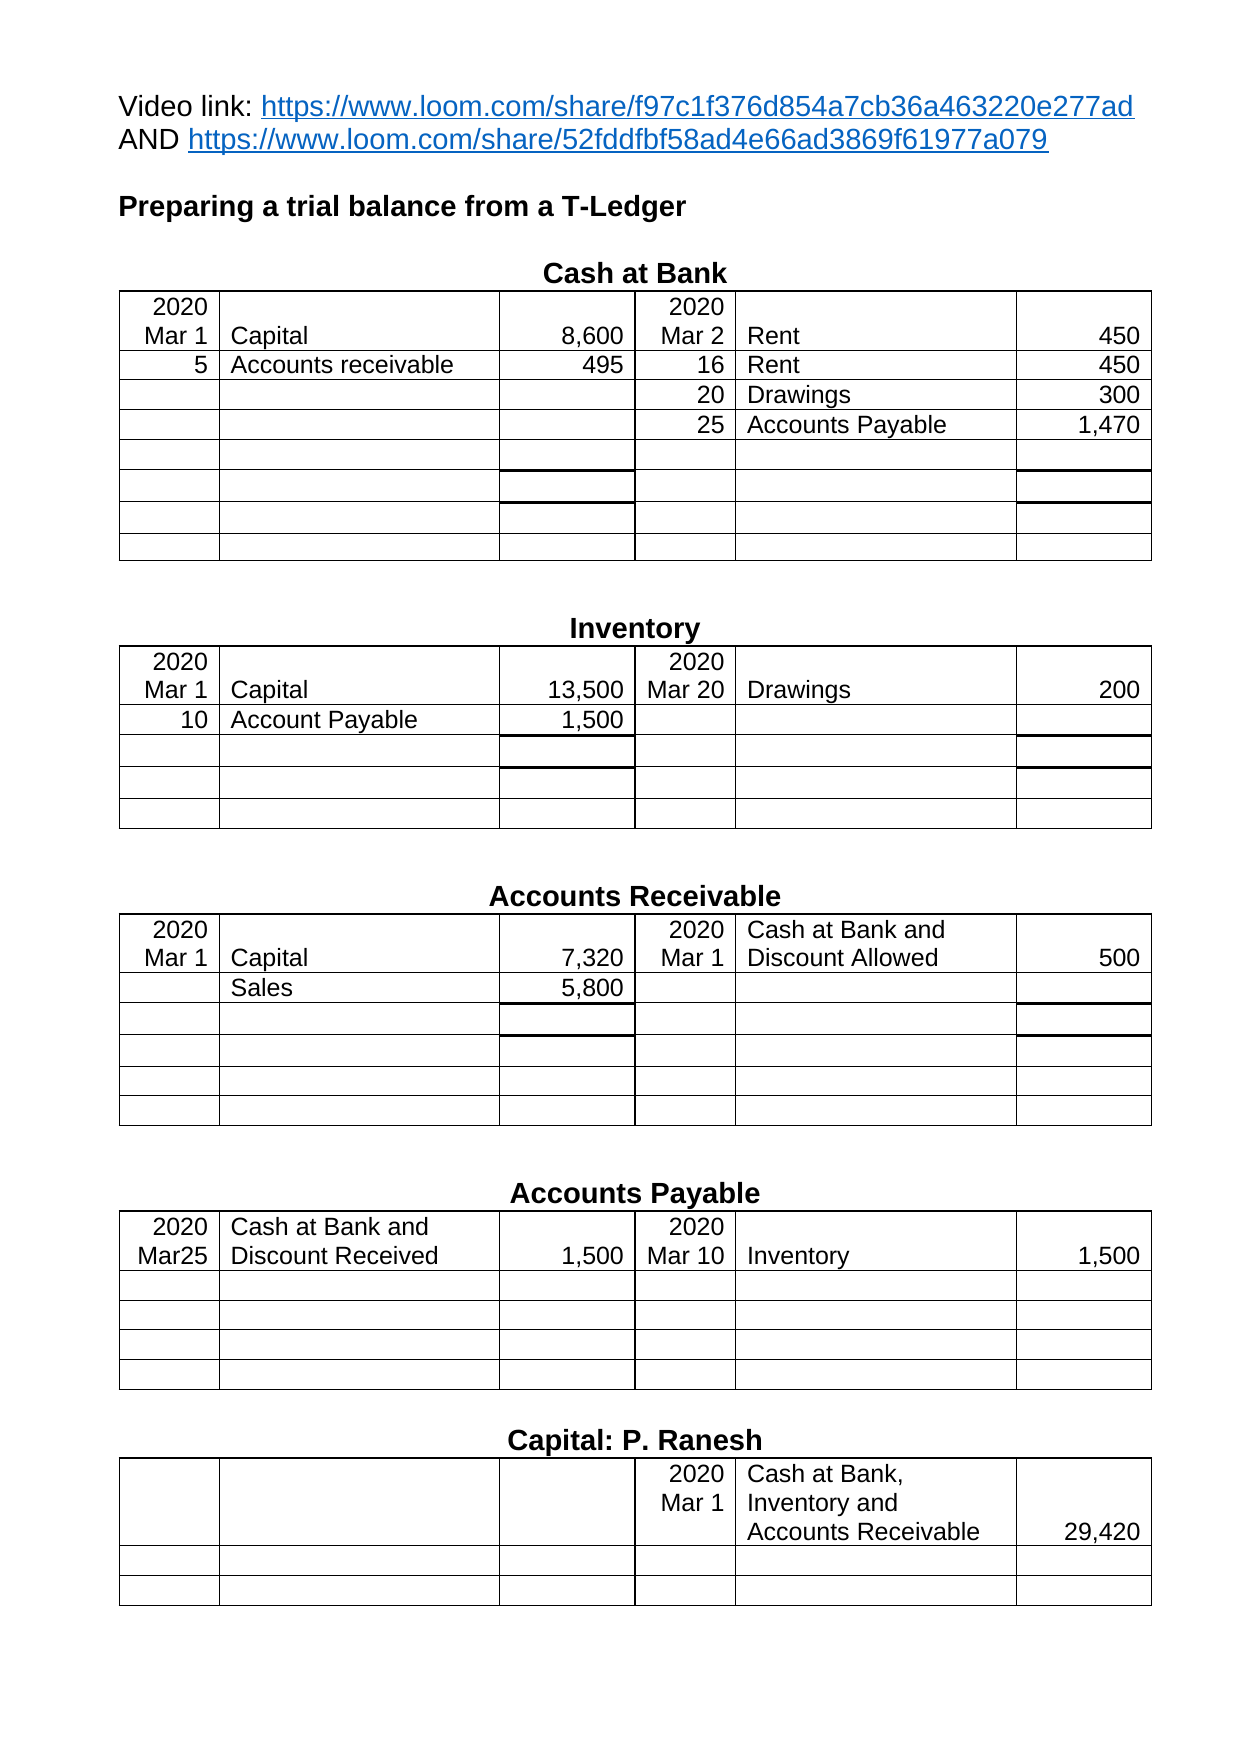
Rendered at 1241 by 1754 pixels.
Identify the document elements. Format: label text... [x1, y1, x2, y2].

table_cell [1017, 1067, 1151, 1095]
table_header 8,600 [500, 292, 634, 349]
table_cell [636, 502, 735, 532]
table_cell [1017, 534, 1151, 560]
table_cell [120, 1546, 219, 1575]
table_cell [736, 470, 1016, 501]
table_cell [500, 1096, 634, 1125]
table_header [120, 1459, 219, 1545]
table_cell [500, 534, 634, 560]
table_cell [636, 973, 735, 1002]
table_cell 300 [1017, 380, 1151, 409]
table_cell [500, 472, 634, 501]
table_cell [736, 1035, 1016, 1066]
table_cell 495 [500, 351, 634, 379]
table_cell [500, 440, 634, 469]
table_cell [636, 1067, 735, 1095]
table_header Drawings [736, 647, 1016, 704]
table_cell [500, 1301, 634, 1329]
table_cell [736, 1003, 1016, 1034]
table_cell [120, 1067, 219, 1095]
table_header 2020 Mar 1 [120, 292, 219, 349]
table_cell [500, 1067, 634, 1095]
table_cell [736, 973, 1016, 1002]
table_cell [1017, 1576, 1151, 1605]
table_cell [736, 1271, 1016, 1299]
table_cell [500, 1330, 634, 1359]
table_cell [1017, 440, 1151, 469]
table_cell [636, 1003, 735, 1034]
table_cell [1017, 769, 1151, 798]
table_cell [736, 502, 1016, 532]
table_header 13,500 [500, 647, 634, 704]
table_cell 20 [636, 380, 735, 409]
table_cell [220, 470, 499, 501]
table_cell [1017, 472, 1151, 501]
table_cell [120, 1330, 219, 1359]
text Preparing a trial balance from a T-Ledger [118, 189, 1152, 223]
table_cell 16 [636, 351, 735, 379]
table_cell [500, 504, 634, 532]
table_cell [220, 1576, 499, 1605]
table_cell 1,500 [500, 705, 634, 734]
table_cell [120, 1576, 219, 1605]
table_cell [500, 769, 634, 798]
table_header 200 [1017, 647, 1151, 704]
table_cell [1017, 504, 1151, 532]
table_cell [500, 1005, 634, 1034]
text Cash at Bank [118, 256, 1152, 290]
table_cell [500, 1271, 634, 1299]
table_cell [736, 1301, 1016, 1329]
table_cell [120, 440, 219, 469]
table_cell [220, 1096, 499, 1125]
table_cell Accounts receivable [220, 351, 499, 379]
table_cell [220, 1546, 499, 1575]
table_cell [220, 410, 499, 439]
table_header [500, 1459, 634, 1545]
table_cell Accounts Payable [736, 410, 1016, 439]
table_header Rent [736, 292, 1016, 349]
table_cell Account Payable [220, 705, 499, 734]
table_cell [120, 1096, 219, 1125]
table_cell [120, 799, 219, 828]
table_cell [1017, 1301, 1151, 1329]
text Inventory [118, 611, 1152, 645]
table_cell [500, 1360, 634, 1389]
table_cell [1017, 1037, 1151, 1066]
table_cell 5 [120, 351, 219, 379]
table_cell [220, 1035, 499, 1066]
table_cell [636, 534, 735, 560]
table_cell [636, 1360, 735, 1389]
table_header 2020 Mar 20 [636, 647, 735, 704]
table_cell [500, 737, 634, 766]
table_cell [500, 1037, 634, 1066]
table_cell [120, 380, 219, 409]
table_cell [1017, 799, 1151, 828]
table_cell [120, 973, 219, 1002]
table_cell [120, 1271, 219, 1299]
table_cell Drawings [736, 380, 1016, 409]
table_cell [736, 735, 1016, 766]
text Accounts Receivable [118, 879, 1152, 912]
table_cell [736, 440, 1016, 469]
table_cell [636, 1271, 735, 1299]
table_cell [220, 735, 499, 766]
table_header 2020 Mar25 [120, 1212, 219, 1270]
table_header 2020 Mar 1 [120, 915, 219, 972]
table_cell 5,800 [500, 973, 634, 1002]
table_header Capital [220, 647, 499, 704]
table_cell [220, 1330, 499, 1359]
table_cell 450 [1017, 351, 1151, 379]
table_cell [120, 735, 219, 766]
table_cell [636, 735, 735, 766]
table_header [220, 1459, 499, 1545]
table_cell [636, 1301, 735, 1329]
table_cell [220, 1067, 499, 1095]
table_header 2020 Mar 2 [636, 292, 735, 349]
table_cell [1017, 973, 1151, 1002]
table_header 500 [1017, 915, 1151, 972]
table_cell [220, 767, 499, 798]
table_cell 1,470 [1017, 410, 1151, 439]
table_cell [736, 1330, 1016, 1359]
table_header Inventory [736, 1212, 1016, 1270]
table_cell [500, 1546, 634, 1575]
table_cell [220, 799, 499, 828]
table_cell [120, 502, 219, 532]
table_cell [1017, 1005, 1151, 1034]
table_cell [220, 440, 499, 469]
table_cell [1017, 1271, 1151, 1299]
table_cell [120, 1003, 219, 1034]
table_header 450 [1017, 292, 1151, 349]
table_cell [500, 410, 634, 439]
table_cell [736, 1546, 1016, 1575]
table_cell [1017, 1330, 1151, 1359]
table_header Cash at Bank and Discount Received [220, 1212, 499, 1270]
table_cell Rent [736, 351, 1016, 379]
table_cell [736, 1360, 1016, 1389]
table_cell [636, 440, 735, 469]
table_cell [1017, 1360, 1151, 1389]
table_cell [1017, 1096, 1151, 1125]
table_cell [120, 410, 219, 439]
table_cell [736, 1067, 1016, 1095]
table_header 7,320 [500, 915, 634, 972]
table_cell [636, 1330, 735, 1359]
table_cell [220, 1271, 499, 1299]
table_cell [736, 705, 1016, 734]
table_cell [736, 534, 1016, 560]
table_cell [636, 470, 735, 501]
table_cell [220, 380, 499, 409]
table_cell [500, 1576, 634, 1605]
table_cell [120, 1035, 219, 1066]
table_cell [120, 767, 219, 798]
table_cell [220, 1003, 499, 1034]
table_cell [736, 799, 1016, 828]
table_cell [636, 705, 735, 734]
table_header 2020 Mar 1 [636, 915, 735, 972]
table_cell [120, 470, 219, 501]
table_header 2020 Mar 10 [636, 1212, 735, 1270]
table_cell [1017, 1546, 1151, 1575]
table_cell [1017, 705, 1151, 734]
text Capital: P. Ranesh [118, 1423, 1152, 1457]
table_cell [220, 1301, 499, 1329]
table_cell [636, 1576, 735, 1605]
table_cell [736, 767, 1016, 798]
text Accounts Payable [118, 1177, 1152, 1210]
table_cell [500, 380, 634, 409]
table_cell [636, 1096, 735, 1125]
table_cell [120, 534, 219, 560]
table_header Capital [220, 915, 499, 972]
table_cell [500, 799, 634, 828]
table_cell 25 [636, 410, 735, 439]
text Video link: https://www.loom.com/share/f97c1f376d854a7cb36a463220e277ad AND https://www.loom.com/share/52fddfbf58ad4e66ad3869f61977a079 [118, 89, 1152, 156]
table_cell 10 [120, 705, 219, 734]
table_header 1,500 [1017, 1212, 1151, 1270]
table_cell [220, 1360, 499, 1389]
table_header Capital [220, 292, 499, 349]
table_cell [220, 534, 499, 560]
table_cell [636, 1035, 735, 1066]
table_cell [636, 799, 735, 828]
table_cell Sales [220, 973, 499, 1002]
table_cell [1017, 737, 1151, 766]
table_cell [636, 1546, 735, 1575]
table_cell [120, 1301, 219, 1329]
table_header Cash at Bank and Discount Allowed [736, 915, 1016, 972]
table_header 29,420 [1017, 1459, 1151, 1545]
table_header Cash at Bank, Inventory and Accounts Receivable [736, 1459, 1016, 1545]
table_cell [736, 1576, 1016, 1605]
table_cell [636, 767, 735, 798]
table_cell [120, 1360, 219, 1389]
table_header 2020 Mar 1 [120, 647, 219, 704]
table_cell [736, 1096, 1016, 1125]
table_header 1,500 [500, 1212, 634, 1270]
table_cell [220, 502, 499, 532]
table_header 2020 Mar 1 [636, 1459, 735, 1545]
